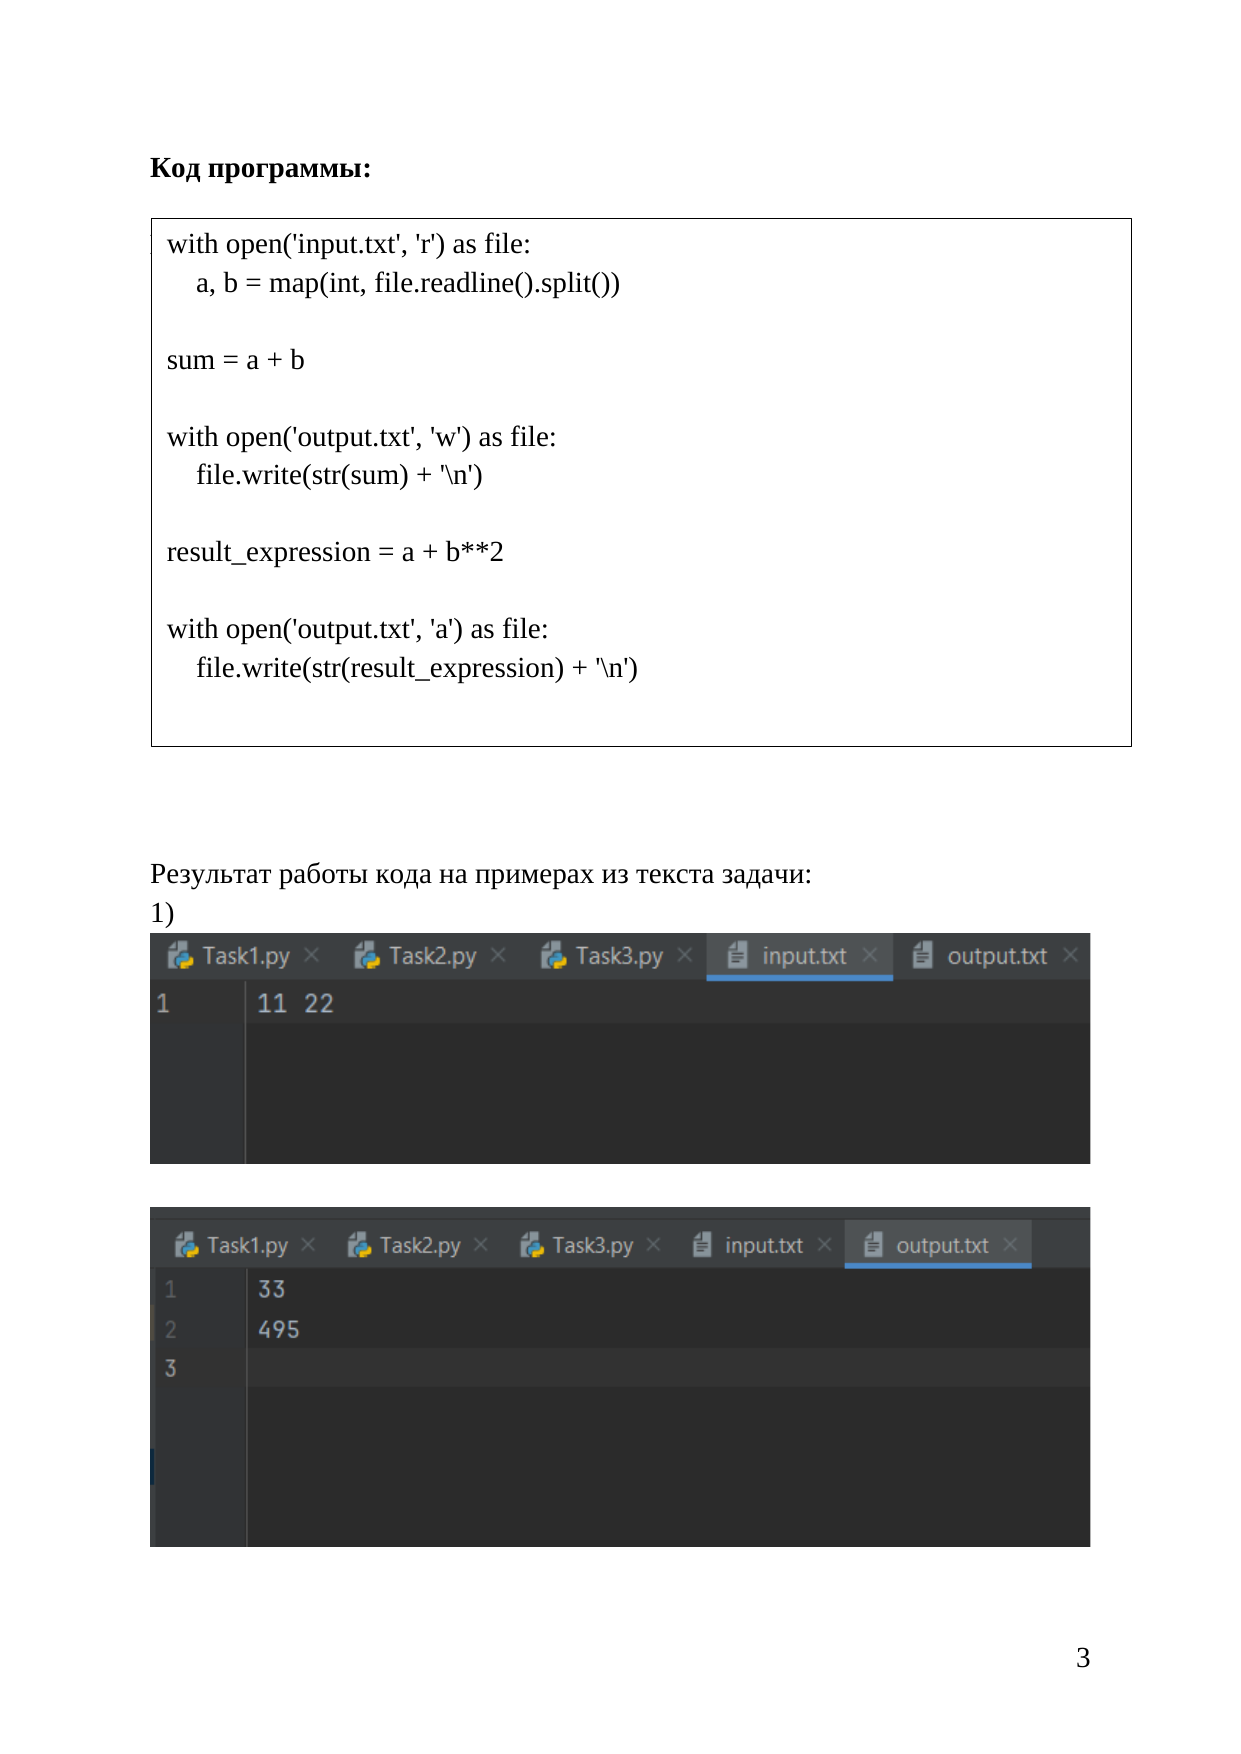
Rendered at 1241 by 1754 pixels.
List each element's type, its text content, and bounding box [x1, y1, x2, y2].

text Результат работы кода на примерах из текста задачи: [150, 856, 1090, 890]
text Код программы: [150, 150, 1090, 183]
picture [150, 1207, 1091, 1547]
picture [150, 933, 1091, 1164]
text 1) [150, 895, 1090, 928]
